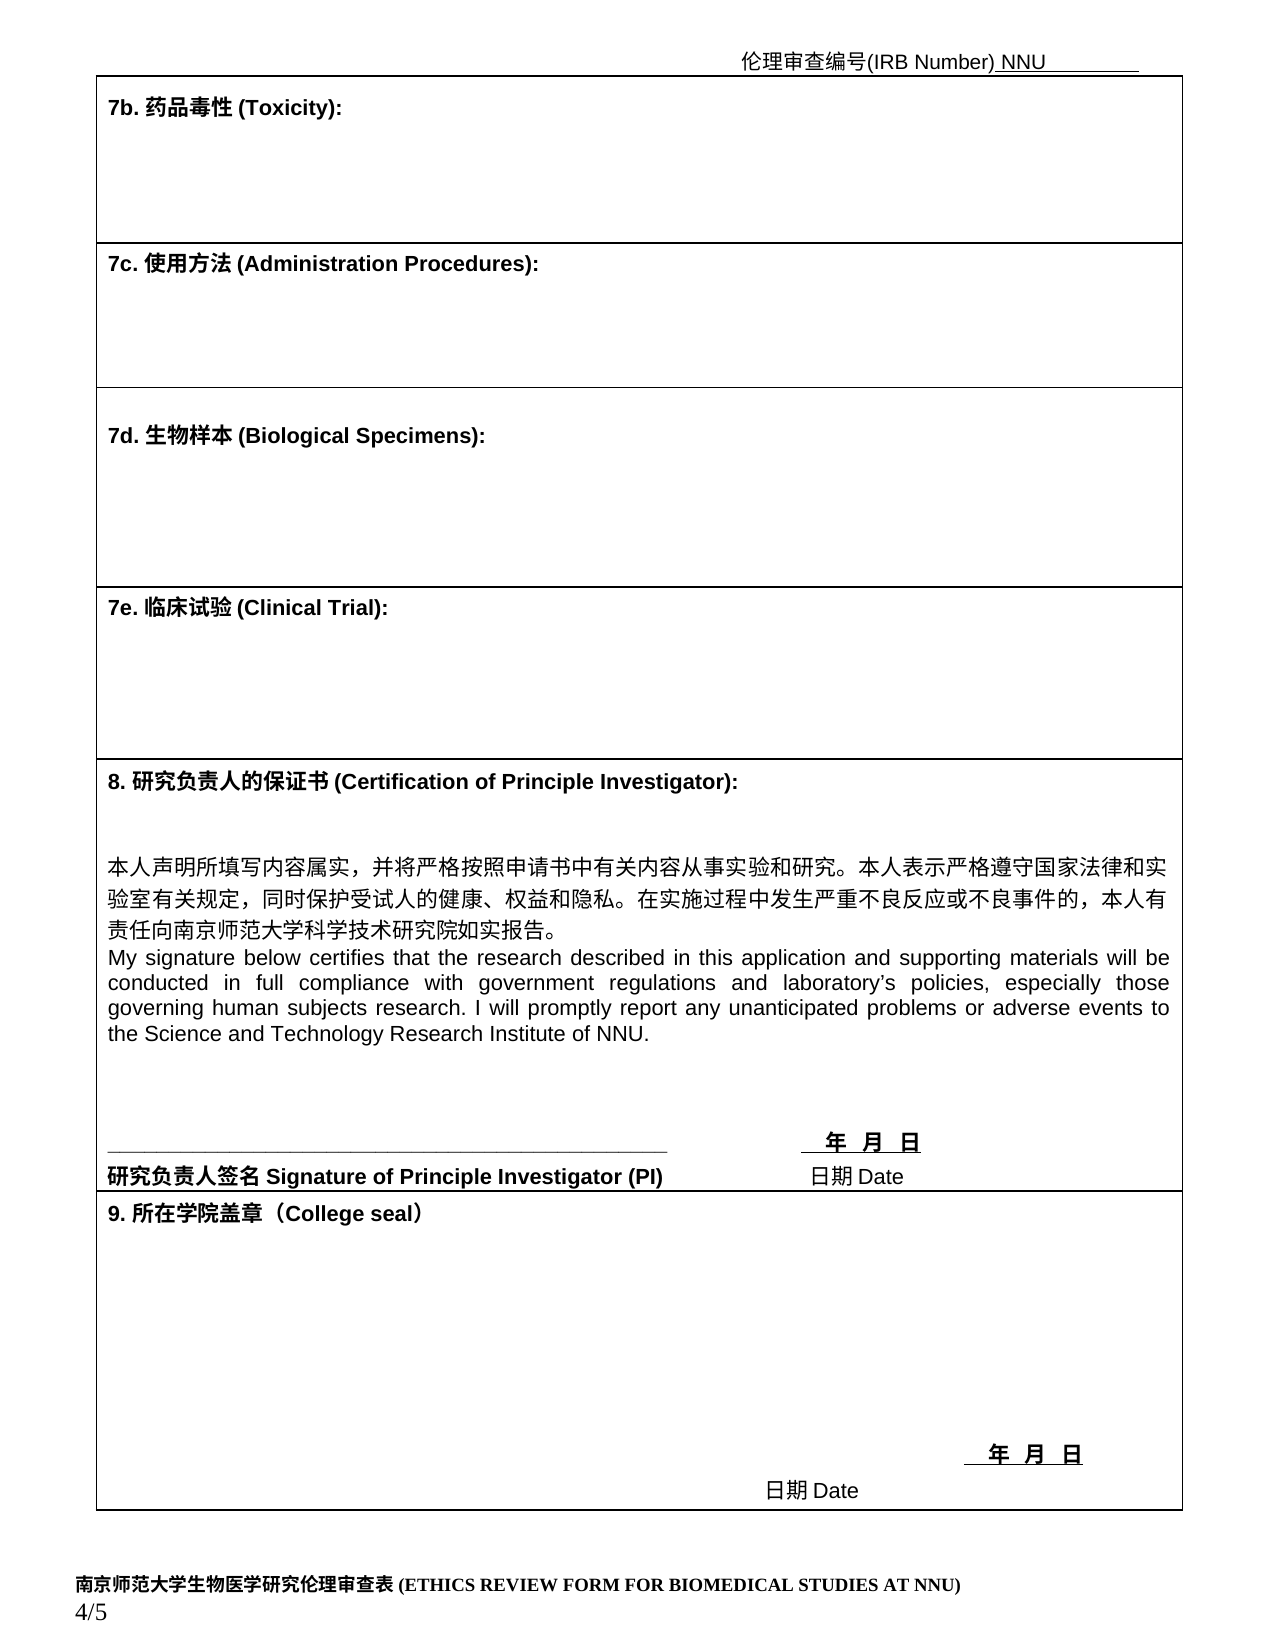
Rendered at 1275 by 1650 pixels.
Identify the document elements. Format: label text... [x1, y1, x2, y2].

table_cell 7b. 药品毒性 (Toxicity): [97, 77, 1182, 242]
table_cell 7c. 使用方法 (Administration Procedures): [97, 244, 1182, 387]
table_cell 7d. 生物样本 (Biological Specimens): [97, 388, 1182, 586]
table_cell 8. 研究负责人的保证书 (Certification of Principle Investigator): 本人声明所填写内容属实，并将严格按照申请书中有关内容从事实验和研究。本人表示严格遵守国家法律和实验室有关规定，同时保护受试人的健康、权益和隐私。在实施过程中发生严重不良反应或不良事件的，本人有责任向南京师范大学科学技术研究院如实报告。 My signature below certifies that the research described in this application and supporting materials will be conducted in full compliance with government regulations and laboratory’s policies, especially those governing human subjects research. I will promptly report any unanticipated problems or adverse events to the Science and Technology Research Institute of NNU. ______________________________________________ 年 月 日 研究负责人签名 Signature of Principle Investigator (PI) 日期 Date [97, 760, 1182, 1190]
table_cell 9. 所在学院盖章（College seal） 年 月 日 日期 Date [97, 1192, 1182, 1509]
table_cell 7e. 临床试验 (Clinical Trial): [97, 588, 1182, 758]
